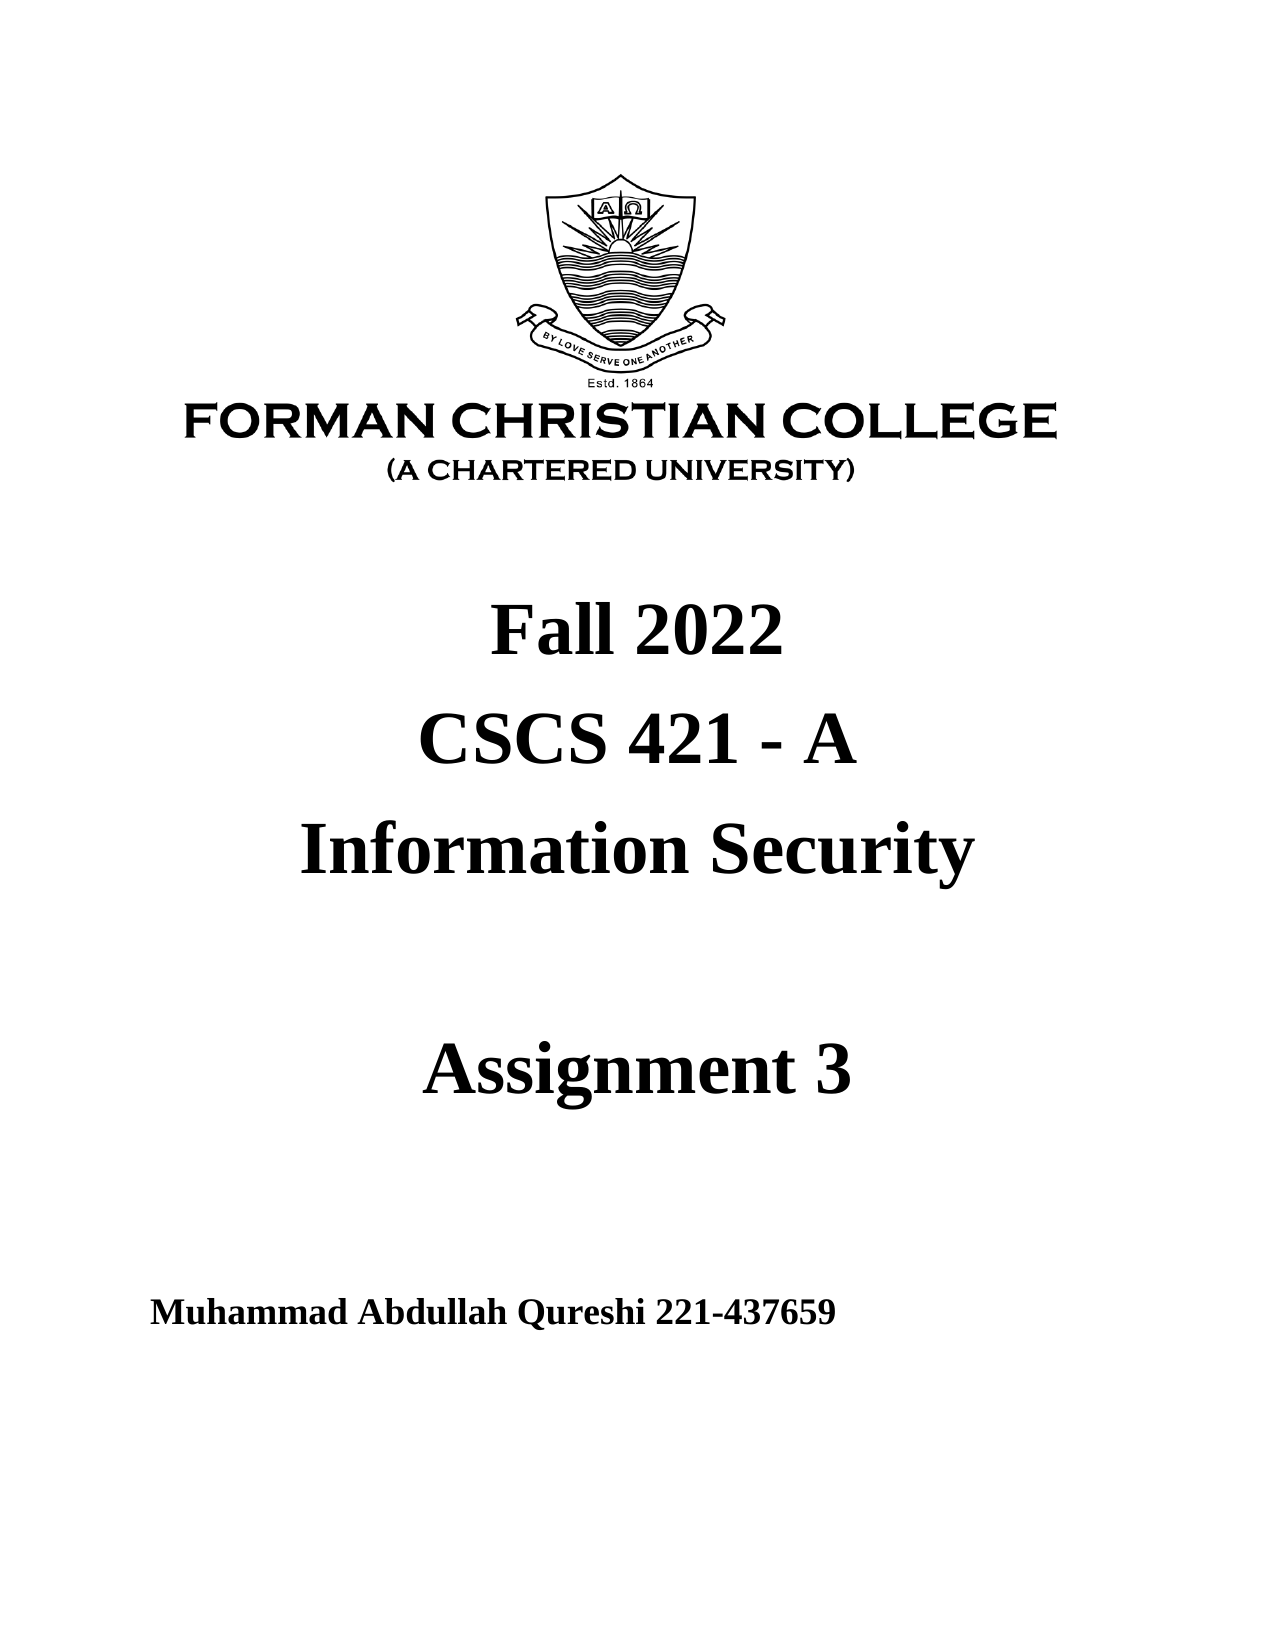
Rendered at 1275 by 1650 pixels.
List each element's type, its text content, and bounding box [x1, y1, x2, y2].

text Fall 2022 [150, 584, 1125, 670]
text Assignment 3 [150, 1023, 1125, 1109]
text CSCS 421 - A [150, 694, 1125, 780]
picture [150, 150, 1091, 518]
text Muhammad Abdullah Qureshi 221-437659 [150, 1289, 1125, 1333]
text Information Security [150, 803, 1125, 890]
